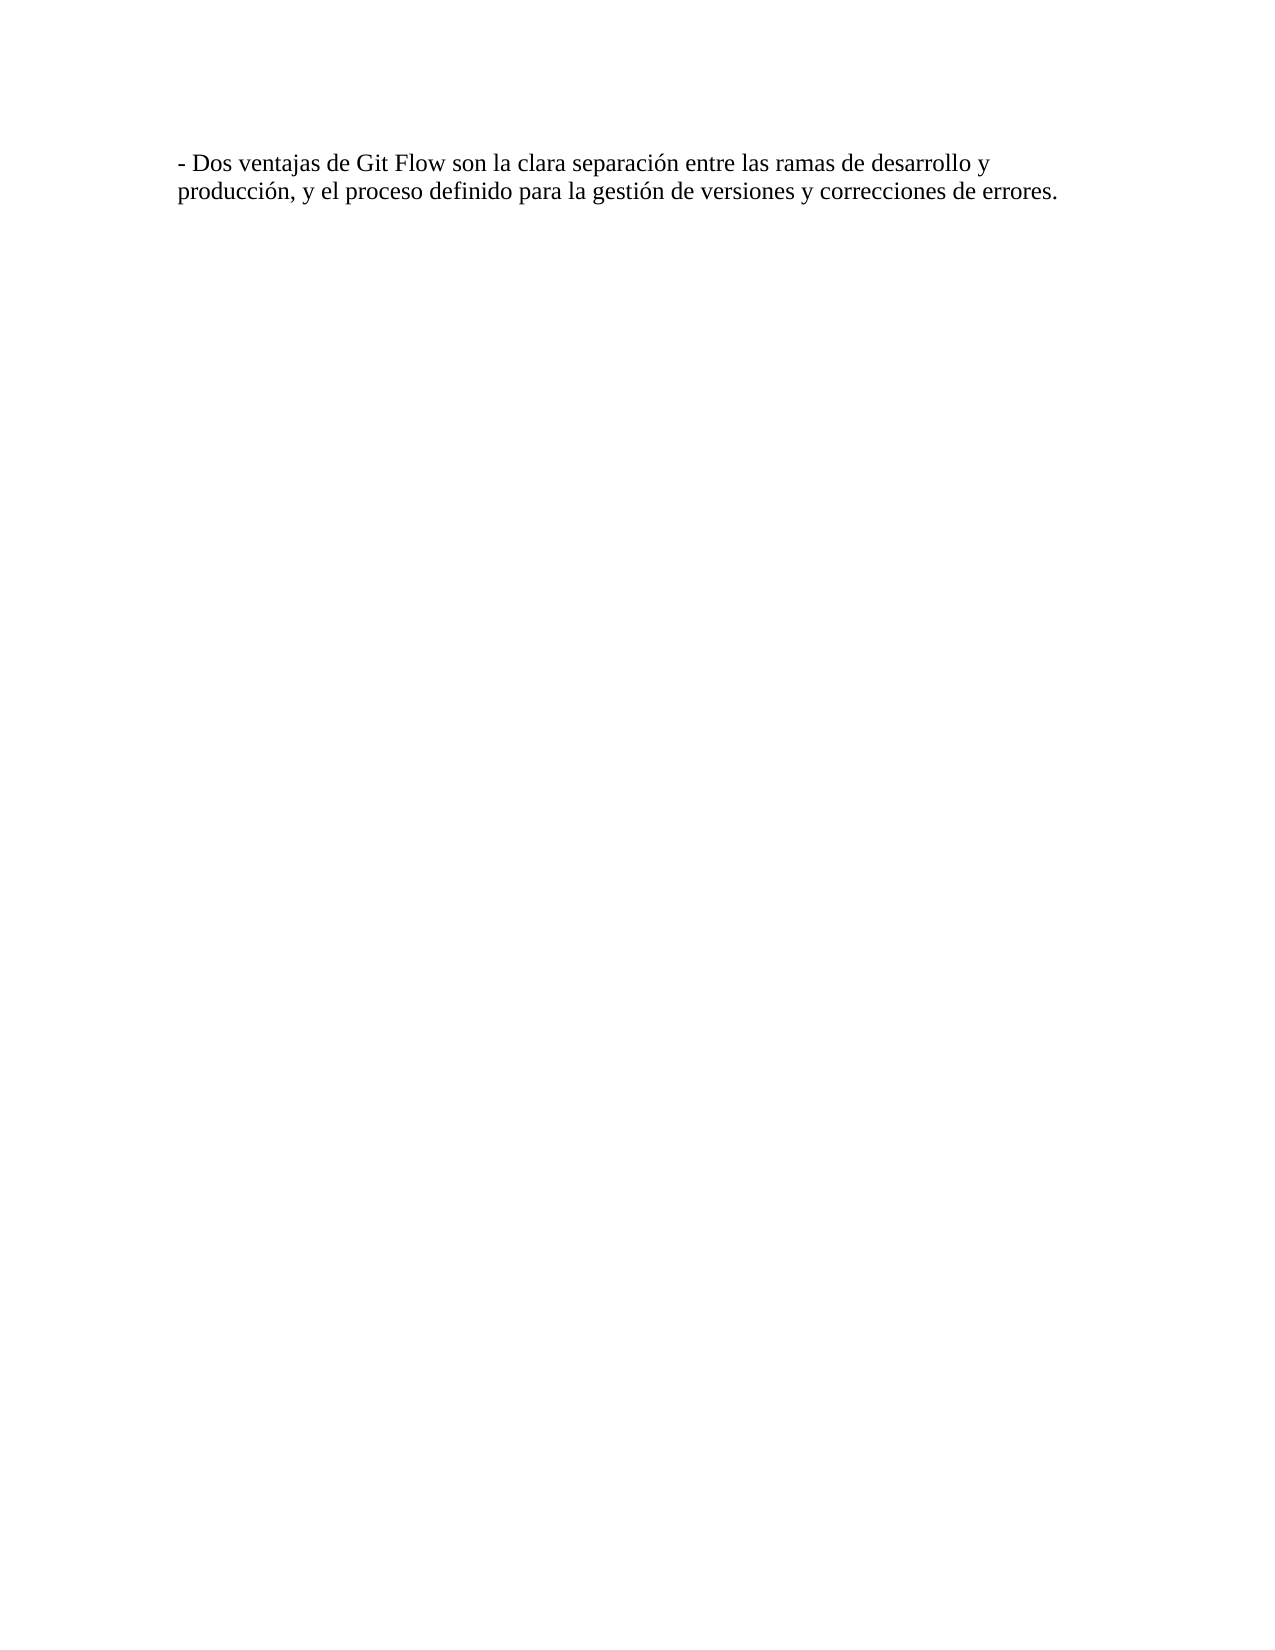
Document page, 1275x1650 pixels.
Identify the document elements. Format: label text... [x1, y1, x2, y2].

text - Dos ventajas de Git Flow son la clara separación entre las ramas de desarrollo y producción, y el proceso definido para la gestión de versiones y correcciones de errores. [177, 148, 1098, 205]
